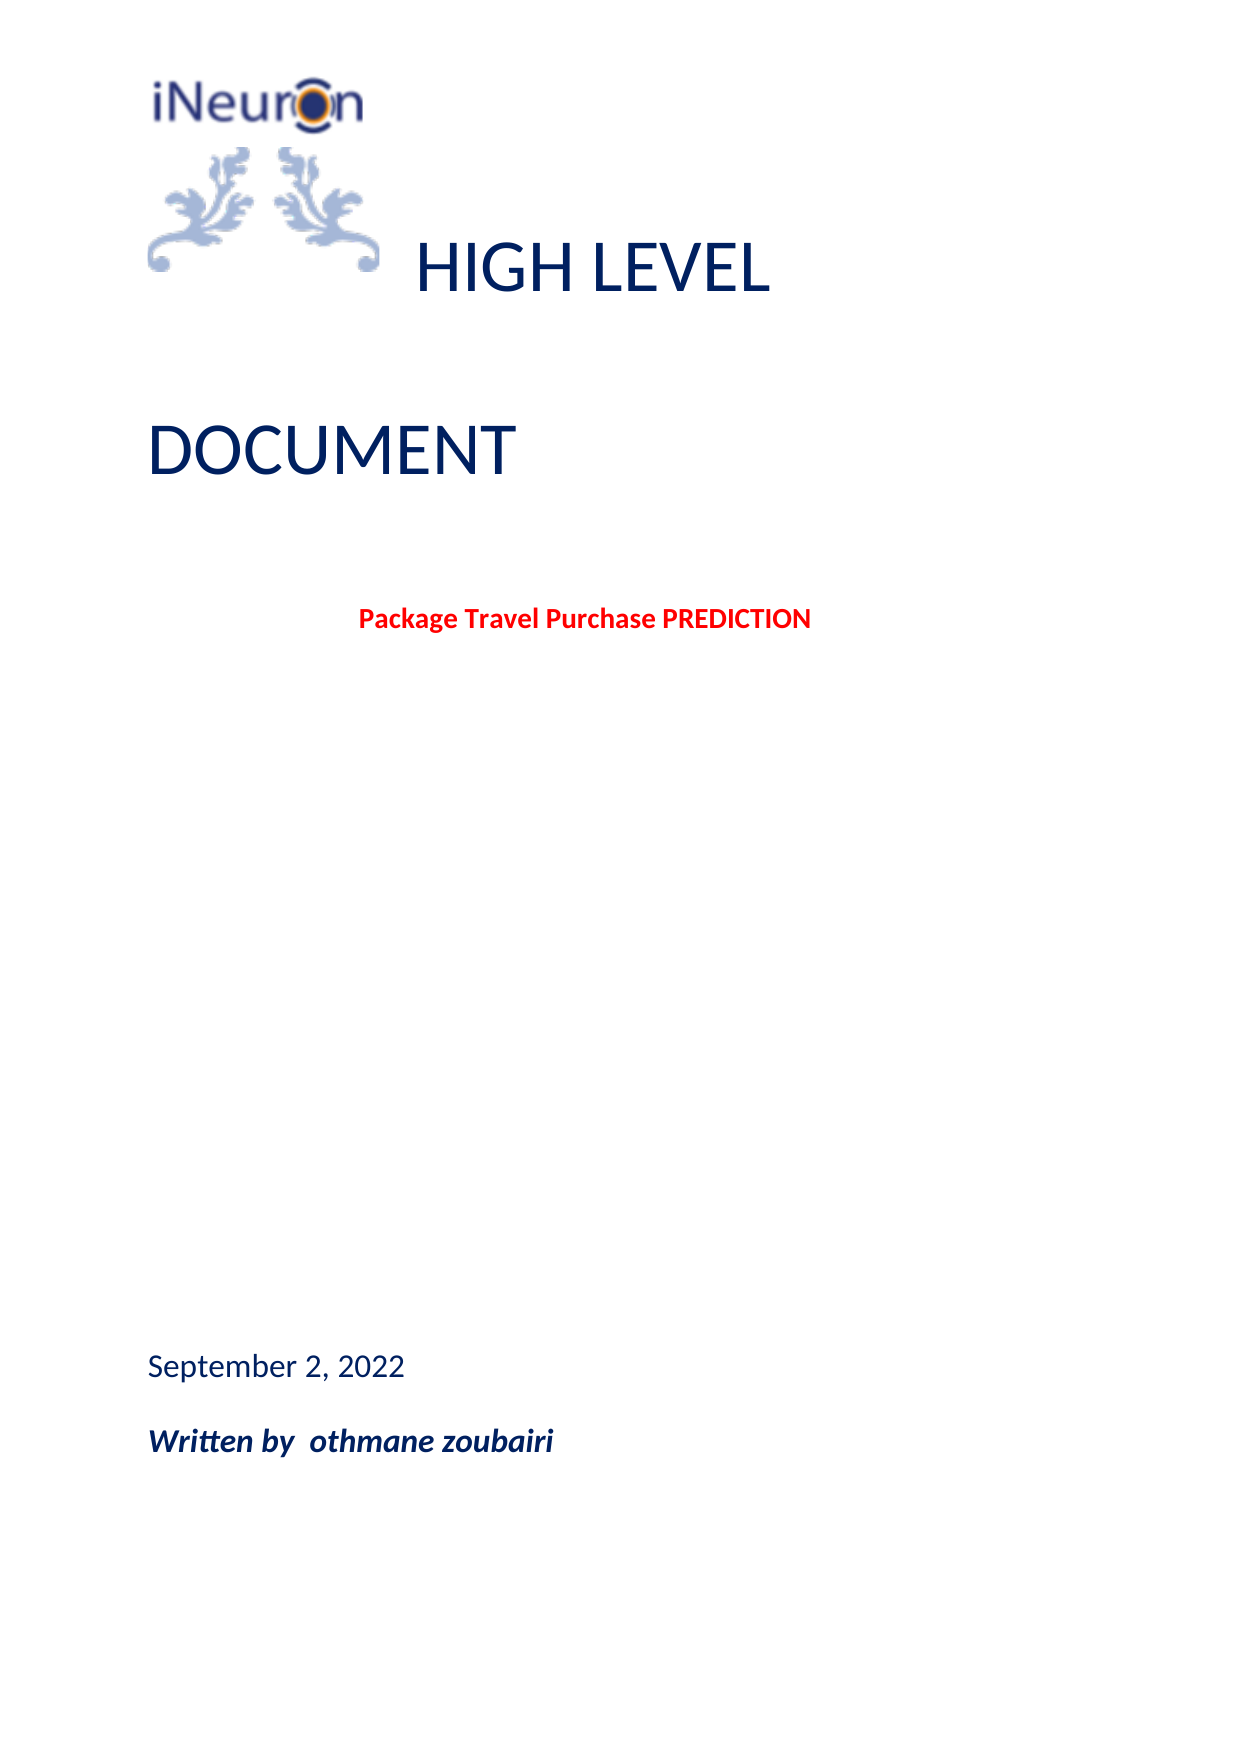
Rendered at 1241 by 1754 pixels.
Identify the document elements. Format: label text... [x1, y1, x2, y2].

text HIGH LEVEL DOCUMENT [148, 218, 914, 493]
text Written by othmane zoubairi [148, 1420, 1093, 1461]
text September 2, 2022 [148, 1345, 1093, 1386]
picture [147, 147, 380, 272]
picture [147, 75, 365, 139]
text Package Travel Purchase PREDICTION [257, 600, 914, 635]
